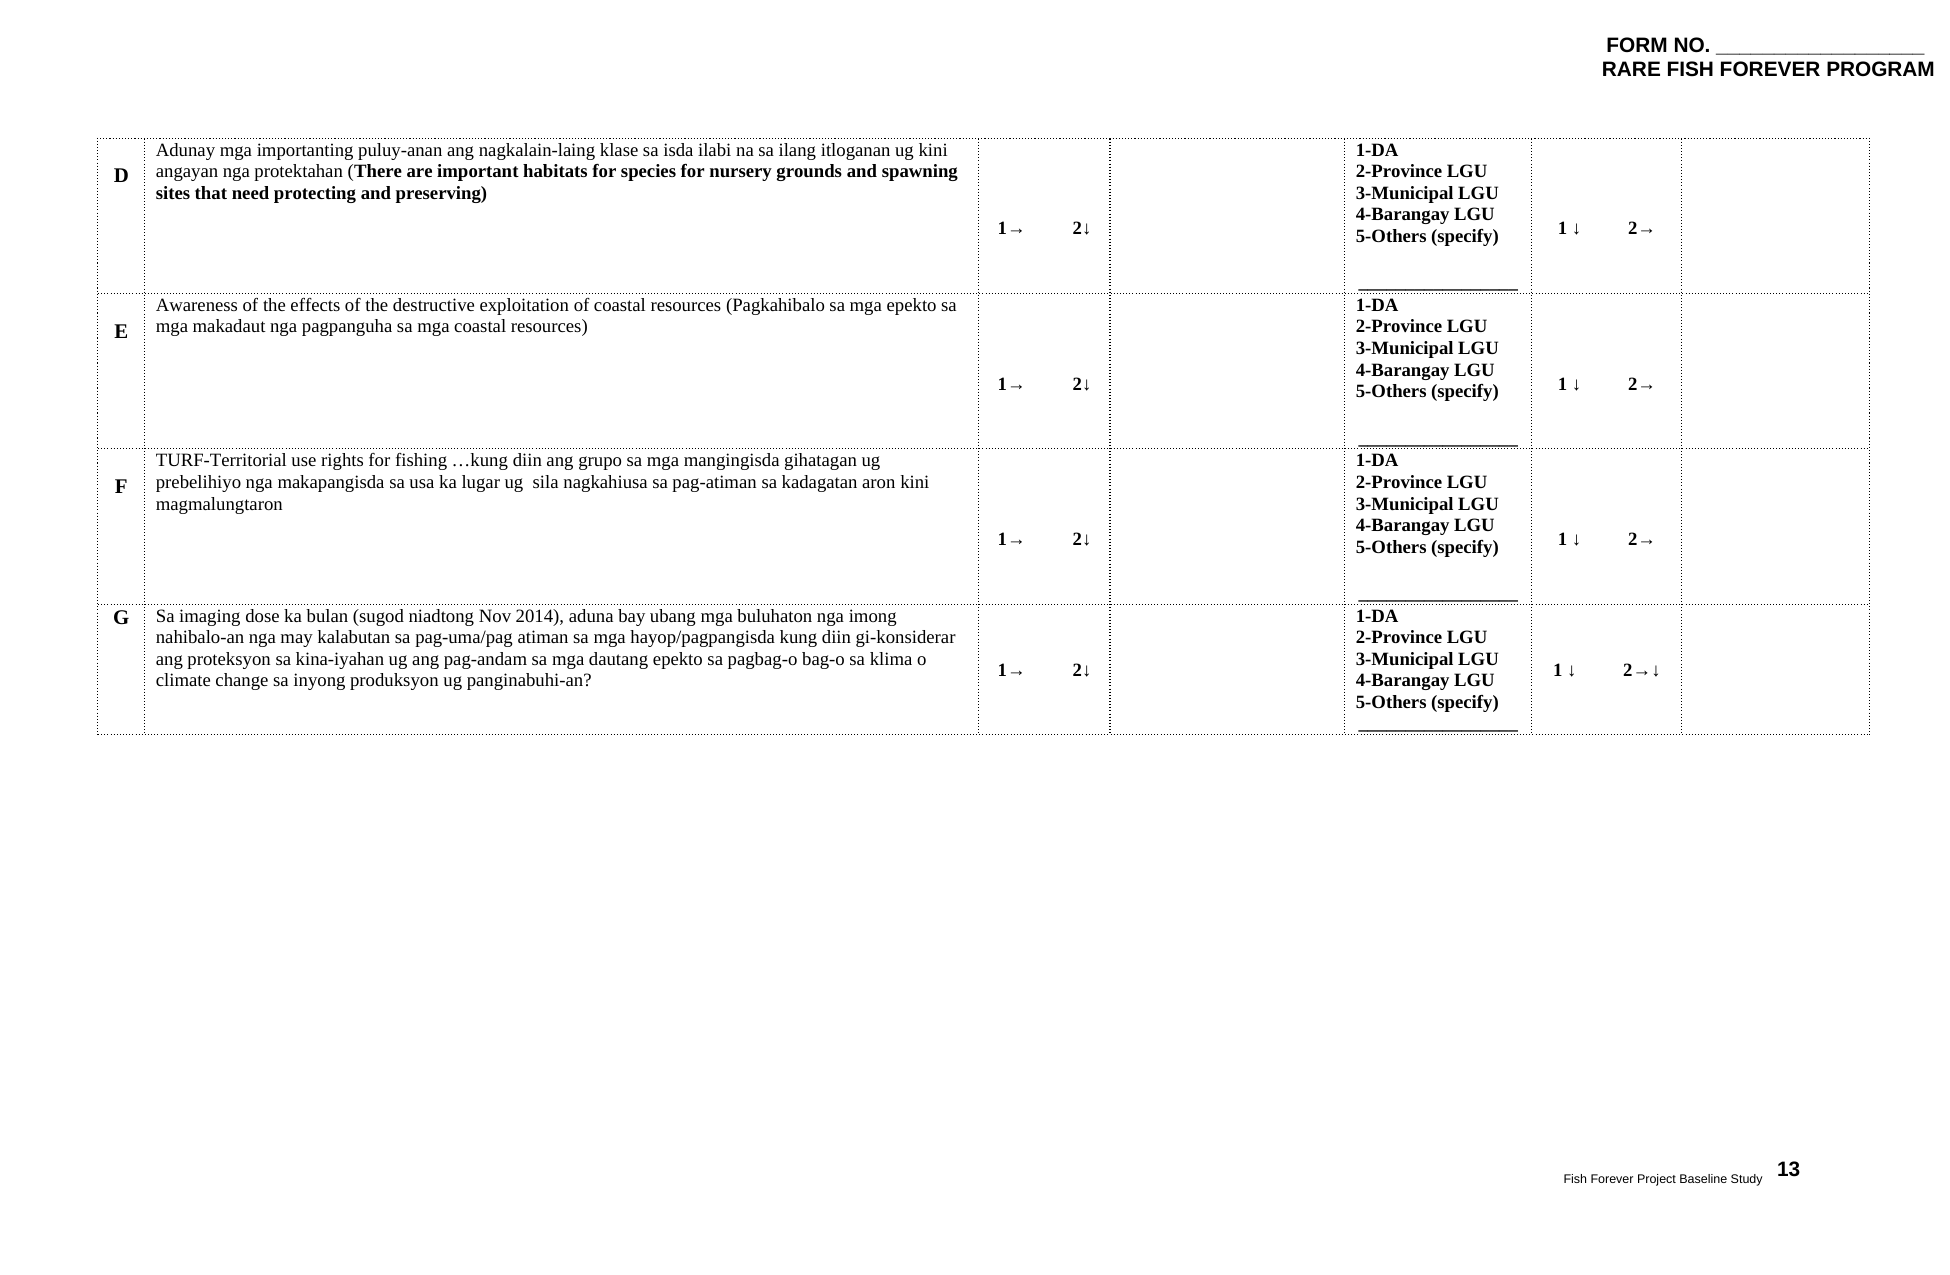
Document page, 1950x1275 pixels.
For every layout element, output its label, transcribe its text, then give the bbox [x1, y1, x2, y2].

table_cell 1→ 2↓ [979, 448, 1110, 604]
table_cell 1 ↓ 2→ [1532, 138, 1682, 293]
table_cell E [98, 293, 144, 448]
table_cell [1344, 138, 1532, 293]
table_cell [1682, 293, 1869, 448]
table_cell 1-DA 2-Province LGU 3-Municipal LGU 4-Barangay LGU 5-Others (specify) _________________ [1344, 604, 1532, 734]
table_cell F [98, 448, 144, 604]
table_cell 1 ↓ 2→↓ [1532, 604, 1682, 734]
table_cell 1→ 2↓ [979, 604, 1110, 734]
table_cell TURF-Territorial use rights for fishing …kung diin ang grupo sa mga mangingisda gihatagan ug prebelihiyo nga makapangisda sa usa ka lugar ug sila nagkahiusa sa pag-atiman sa kadagatan aron kini magmalungtaron [144, 448, 979, 604]
table_cell G [98, 604, 144, 734]
table_cell 1-DA 2-Province LGU 3-Municipal LGU 4-Barangay LGU 5-Others (specify) _________________ [1344, 293, 1532, 448]
table_cell [1110, 293, 1344, 448]
table_cell [1682, 604, 1869, 734]
table_cell Sa imaging dose ka bulan (sugod niadtong Nov 2014), aduna bay ubang mga buluhaton nga imong nahibalo-an nga may kalabutan sa pag-uma/pag atiman sa mga hayop/pagpangisda kung diin gi-konsiderar ang proteksyon sa kina-iyahan ug ang pag-andam sa mga dautang epekto sa pagbag-o bag-o sa klima o climate change sa inyong produksyon ug panginabuhi-an? [144, 604, 979, 734]
table_cell [1110, 448, 1344, 604]
table_cell 1→ 2↓ [979, 293, 1110, 448]
table_cell 1-DA 2-Province LGU 3-Municipal LGU 4-Barangay LGU 5-Others (specify) _________________ [1344, 448, 1532, 604]
table_cell 1→ 2↓ [979, 138, 1110, 293]
table_cell 1 ↓ 2→ [1532, 293, 1682, 448]
table_cell Awareness of the effects of the destructive exploitation of coastal resources (Pagkahibalo sa mga epekto sa mga makadaut nga pagpanguha sa mga coastal resources) [144, 293, 979, 448]
table_cell [1110, 138, 1344, 293]
table_cell [1682, 138, 1869, 293]
table_cell Adunay mga importanting puluy-anan ang nagkalain-laing klase sa isda ilabi na sa ilang itloganan ug kini angayan nga protektahan (There are important habitats for species for nursery grounds and spawning sites that need protecting and preserving) [144, 138, 979, 293]
table_cell [1110, 604, 1344, 734]
table_cell [1682, 448, 1869, 604]
table_cell D [98, 138, 144, 293]
table_cell 1 ↓ 2→ [1532, 448, 1682, 604]
